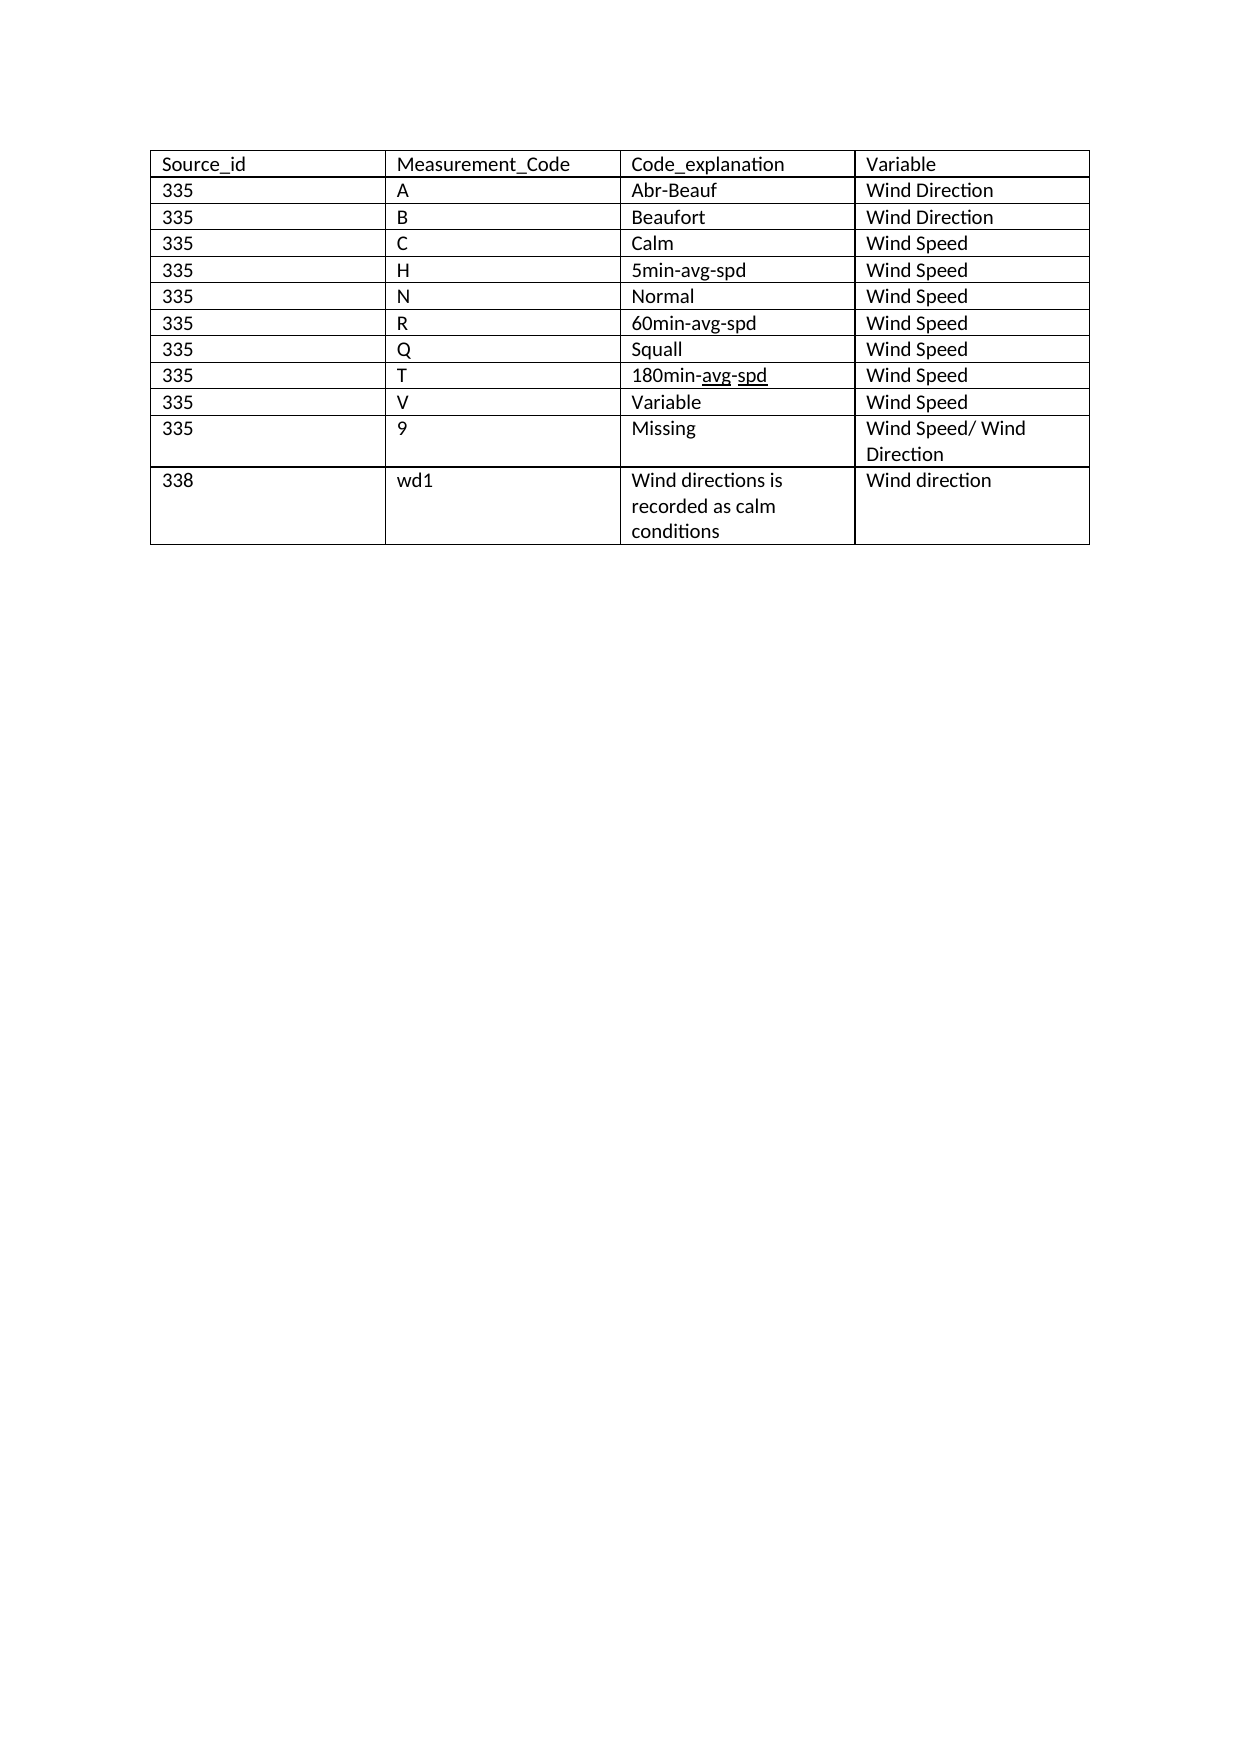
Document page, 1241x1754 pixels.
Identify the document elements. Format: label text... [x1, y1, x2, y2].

table_cell Wind Speed [856, 389, 1089, 414]
table_cell Normal [621, 283, 854, 309]
table_cell R [386, 310, 620, 335]
table_cell Missing [621, 416, 854, 466]
table_cell 338 [151, 468, 385, 544]
table_cell 180min-avg-spd [621, 363, 854, 388]
table_cell 60min-avg-spd [621, 310, 854, 335]
table_cell Beaufort [621, 204, 854, 229]
table_header Source_id [151, 151, 385, 176]
table_cell A [386, 178, 620, 203]
table_cell 335 [151, 204, 385, 229]
table_cell 5min-avg-spd [621, 257, 854, 282]
table_cell V [386, 389, 620, 414]
table_cell 335 [151, 178, 385, 203]
table_cell Wind Speed [856, 310, 1089, 335]
table_cell Wind Speed [856, 257, 1089, 282]
table_header Measurement_Code [386, 151, 620, 176]
table_cell 335 [151, 310, 385, 335]
table_cell Abr-Beauf [621, 178, 854, 203]
table_cell T [386, 363, 620, 388]
table_cell 335 [151, 416, 385, 466]
table_cell N [386, 283, 620, 309]
table_cell Wind Speed [856, 283, 1089, 309]
table_cell Wind Speed/ Wind Direction [856, 416, 1089, 466]
table_cell 335 [151, 336, 385, 362]
table_cell Calm [621, 230, 854, 256]
table_cell Variable [621, 389, 854, 414]
table_cell Wind Direction [856, 178, 1089, 203]
table_cell 335 [151, 230, 385, 256]
table_cell Wind Speed [856, 230, 1089, 256]
table_cell Wind direction [856, 468, 1089, 544]
table_cell wd1 [386, 468, 620, 544]
table_cell 335 [151, 257, 385, 282]
table_cell Wind Direction [856, 204, 1089, 229]
table_cell 335 [151, 363, 385, 388]
table_cell Squall [621, 336, 854, 362]
table_header Code_explanation [621, 151, 854, 176]
table_cell C [386, 230, 620, 256]
table_cell 9 [386, 416, 620, 466]
table_cell H [386, 257, 620, 282]
table_cell Wind Speed [856, 336, 1089, 362]
table_cell Q [386, 336, 620, 362]
table_header Variable [856, 151, 1089, 176]
table_cell Wind directions is recorded as calm conditions [621, 468, 854, 544]
table_cell Wind Speed [856, 363, 1089, 388]
table_cell 335 [151, 283, 385, 309]
table_cell 335 [151, 389, 385, 414]
table_cell B [386, 204, 620, 229]
